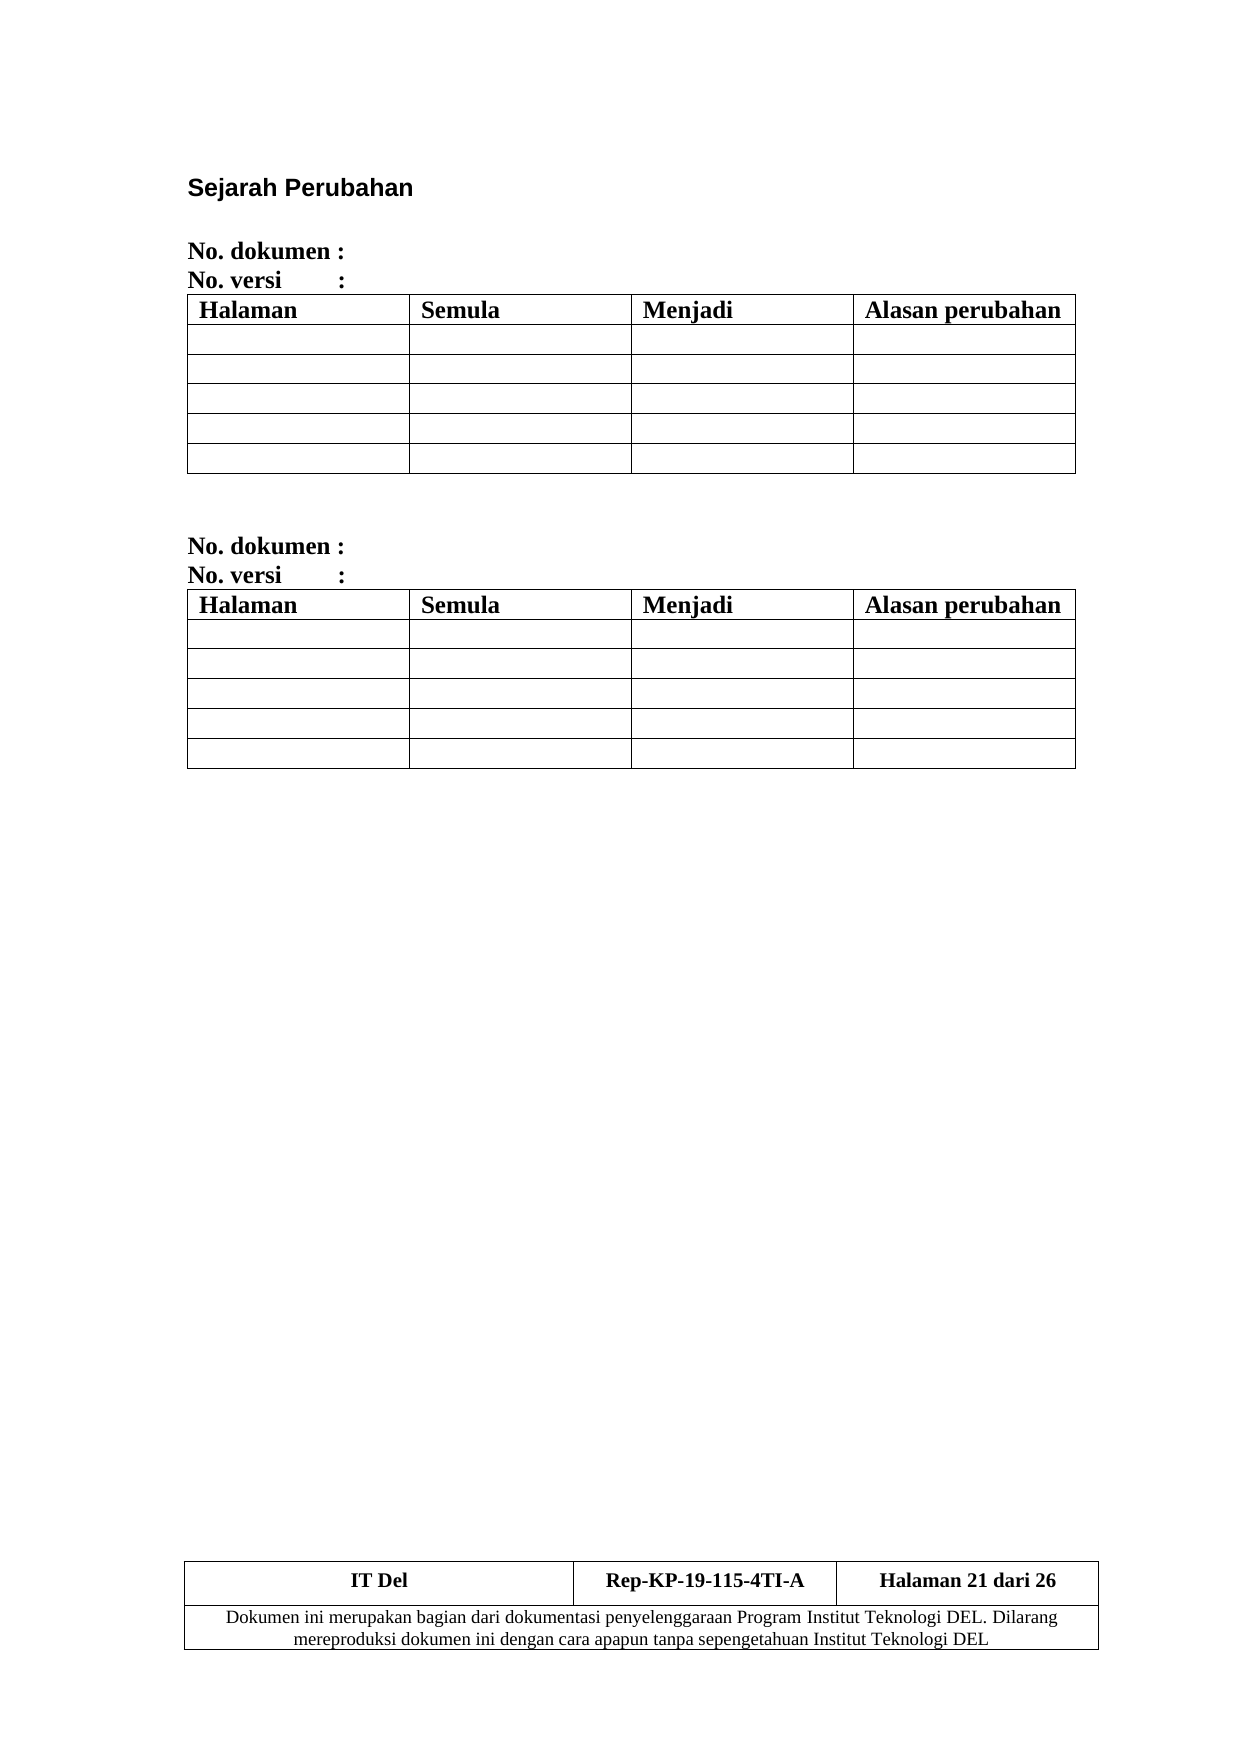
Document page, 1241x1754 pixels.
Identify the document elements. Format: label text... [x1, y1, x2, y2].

table_cell [188, 384, 409, 413]
table_cell [854, 444, 1075, 473]
table_cell [632, 325, 853, 353]
table_cell [854, 620, 1075, 648]
table_cell [632, 649, 853, 678]
table_cell [854, 414, 1075, 443]
table_cell [854, 709, 1075, 738]
table_cell [854, 649, 1075, 678]
table_cell [632, 384, 853, 413]
table_header Alasan perubahan [854, 295, 1075, 324]
table_cell [410, 444, 631, 473]
table_cell [854, 739, 1075, 767]
table_header Menjadi [632, 590, 853, 618]
table_cell [632, 679, 853, 708]
table_header Halaman [188, 295, 409, 324]
table_header Alasan perubahan [854, 590, 1075, 618]
table_cell [410, 355, 631, 383]
table_cell [188, 739, 409, 767]
table_header Semula [410, 295, 631, 324]
table_cell [632, 620, 853, 648]
table_cell [188, 355, 409, 383]
table_cell [188, 679, 409, 708]
text No. versi : [187, 560, 1092, 589]
table_cell [632, 355, 853, 383]
table_cell [854, 384, 1075, 413]
subtitle Sejarah Perubahan [187, 173, 1092, 201]
table_cell [854, 325, 1075, 353]
table_cell [632, 414, 853, 443]
table_header Menjadi [632, 295, 853, 324]
table_cell [410, 739, 631, 767]
table_cell [410, 709, 631, 738]
table_cell [632, 739, 853, 767]
text No. versi : [187, 265, 1092, 294]
table_cell [632, 709, 853, 738]
table_header Halaman [188, 590, 409, 618]
table_cell [410, 649, 631, 678]
table_cell [188, 325, 409, 353]
table_cell [410, 325, 631, 353]
table_cell [854, 679, 1075, 708]
table_cell [410, 414, 631, 443]
table_cell [188, 709, 409, 738]
table_cell [854, 355, 1075, 383]
table_cell [188, 620, 409, 648]
table_cell [188, 414, 409, 443]
text No. dokumen : [187, 531, 1092, 560]
table_cell [410, 384, 631, 413]
table_cell [188, 444, 409, 473]
table_cell [632, 444, 853, 473]
table_cell [188, 649, 409, 678]
table_header Semula [410, 590, 631, 618]
table_cell [410, 620, 631, 648]
table_cell [410, 679, 631, 708]
text No. dokumen : [187, 236, 1092, 265]
